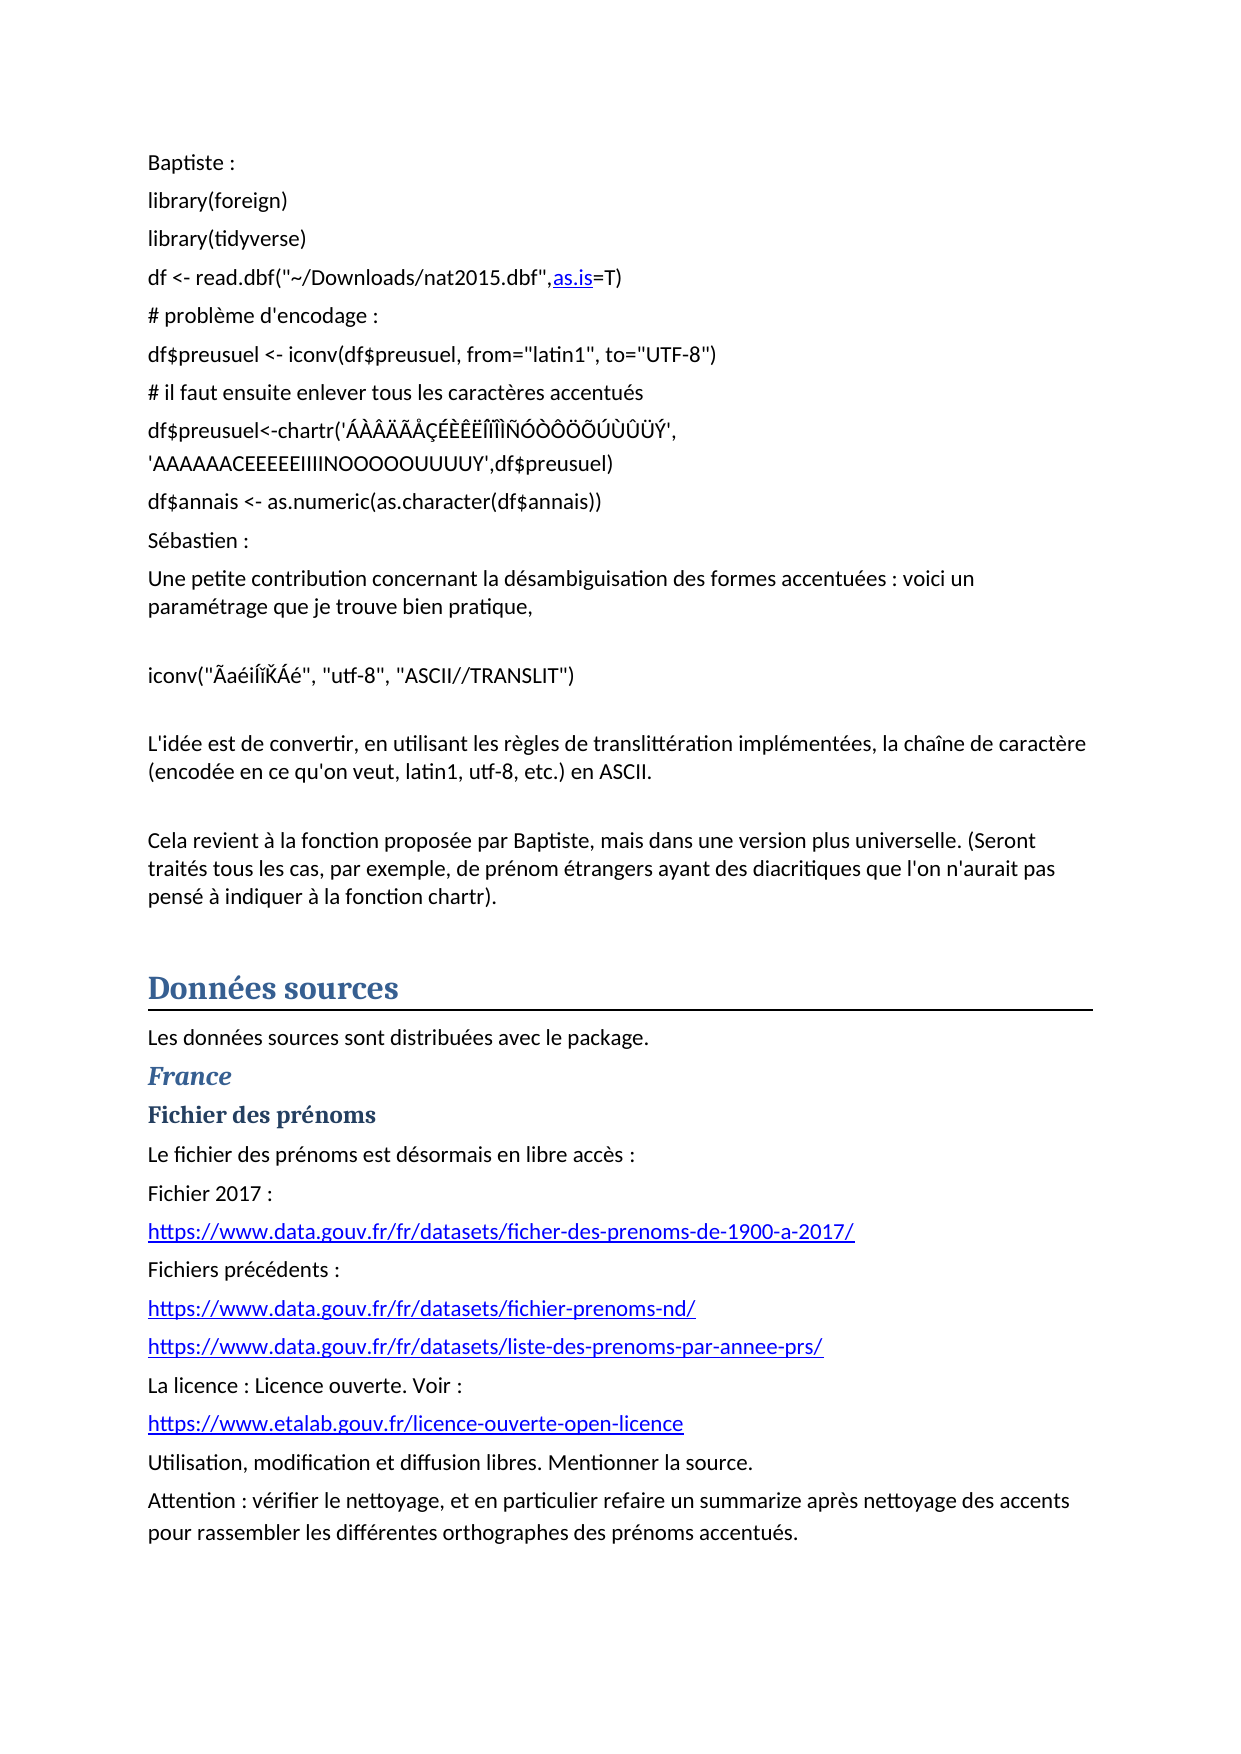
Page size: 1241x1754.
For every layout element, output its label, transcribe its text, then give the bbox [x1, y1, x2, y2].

text iconv("ÃaéiÍǐǨÁé", "utf-8", "ASCII//TRANSLIT") [148, 661, 1093, 689]
subtitle Fichier des prénoms [148, 1101, 1093, 1130]
text library(foreign) [148, 186, 1093, 214]
text Cela revient à la fonction proposée par Baptiste, mais dans une version plus universelle. (Seront traités tous les cas, par exemple, de prénom étrangers ayant des diacritiques que l'on n'aurait pas pensé à indiquer à la fonction chartr). [148, 826, 1093, 910]
text Fichier 2017 : [148, 1179, 1093, 1207]
text https://www.data.gouv.fr/fr/datasets/liste-des-prenoms-par-annee-prs/ [148, 1332, 1093, 1360]
text # il faut ensuite enlever tous les caractères accentués [148, 378, 1093, 406]
text Baptiste : [148, 148, 1093, 176]
text Les données sources sont distribuées avec le package. [148, 1023, 1093, 1051]
text Fichiers précédents : [148, 1256, 1093, 1283]
subtitle France [148, 1061, 1093, 1092]
text df$annais <- as.numeric(as.character(df$annais)) [148, 487, 1093, 515]
text Attention : vérifier le nettoyage, et en particulier refaire un summarize après nettoyage des accents pour rassembler les différentes orthographes des prénoms accentués. [148, 1486, 1093, 1546]
text Sébastien : [148, 526, 1093, 554]
text library(tidyverse) [148, 224, 1093, 252]
text L'idée est de convertir, en utilisant les règles de translittération implémentées, la chaîne de caractère (encodée en ce qu'on veut, latin1, utf-8, etc.) en ASCII. [148, 729, 1093, 785]
text df$preusuel <- iconv(df$preusuel, from="latin1", to="UTF-8") [148, 340, 1093, 368]
text La licence : Licence ouverte. Voir : [148, 1371, 1093, 1399]
text Le fichier des prénoms est désormais en libre accès : [148, 1140, 1093, 1168]
text df <- read.dbf("~/Downloads/nat2015.dbf",as.is=T) [148, 263, 1093, 291]
text df$preusuel<-chartr('ÁÀÂÄÃÅÇÉÈÊËÍÏÎÌÑÓÒÔÖÕÚÙÛÜÝ', 'AAAAAACEEEEEIIIINOOOOOUUUUY',df$preusuel) [148, 417, 1093, 477]
text https://www.data.gouv.fr/fr/datasets/fichier-prenoms-nd/ [148, 1294, 1093, 1322]
text Une petite contribution concernant la désambiguisation des formes accentuées : voici un paramétrage que je trouve bien pratique, [148, 564, 1093, 620]
text # problème d'encodage : [148, 301, 1093, 329]
text https://www.data.gouv.fr/fr/datasets/ficher-des-prenoms-de-1900-a-2017/ [148, 1217, 1093, 1245]
text https://www.etalab.gouv.fr/licence-ouverte-open-licence [148, 1409, 1093, 1437]
text Utilisation, modification et diffusion libres. Mentionner la source. [148, 1448, 1093, 1476]
subtitle Données sources [148, 969, 1093, 1009]
